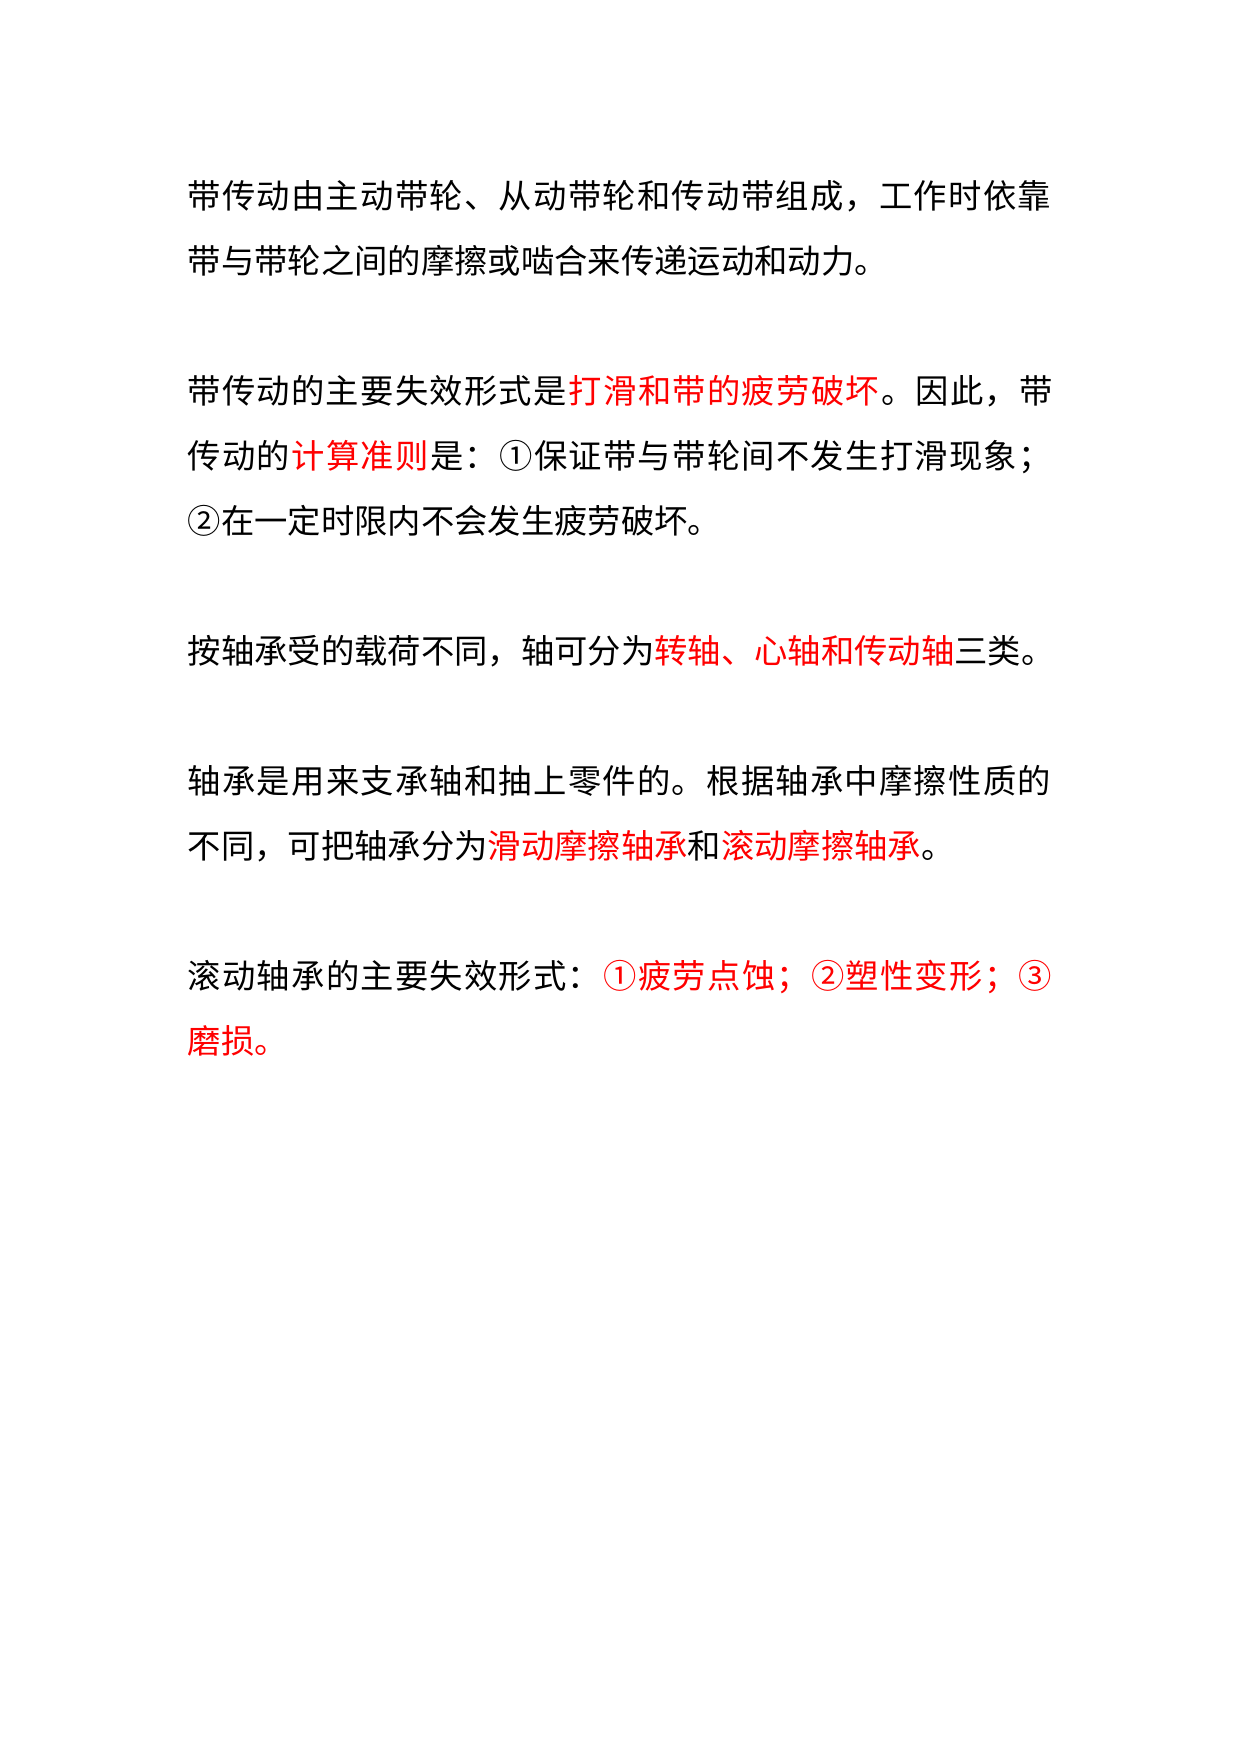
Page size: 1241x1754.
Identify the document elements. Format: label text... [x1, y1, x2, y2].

text 带传动的主要失效形式是打滑和带的疲劳破坏。因此，带传动的计算准则是：①保证带与带轮间不发生打滑现象；②在一定时限内不会发生疲劳破坏。 [187, 357, 1053, 552]
text 轴承是用来支承轴和抽上零件的。根据轴承中摩擦性质的不同，可把轴承分为滑动摩擦轴承和滚动摩擦轴承。 [187, 747, 1053, 877]
text 带传动由主动带轮、从动带轮和传动带组成，工作时依靠带与带轮之间的摩擦或啮合来传递运动和动力。 [187, 162, 1053, 292]
text 按轴承受的载荷不同，轴可分为转轴、心轴和传动轴三类。 [187, 617, 1053, 682]
text 滚动轴承的主要失效形式：①疲劳点蚀；②塑性变形；③磨损。 [187, 942, 1053, 1104]
